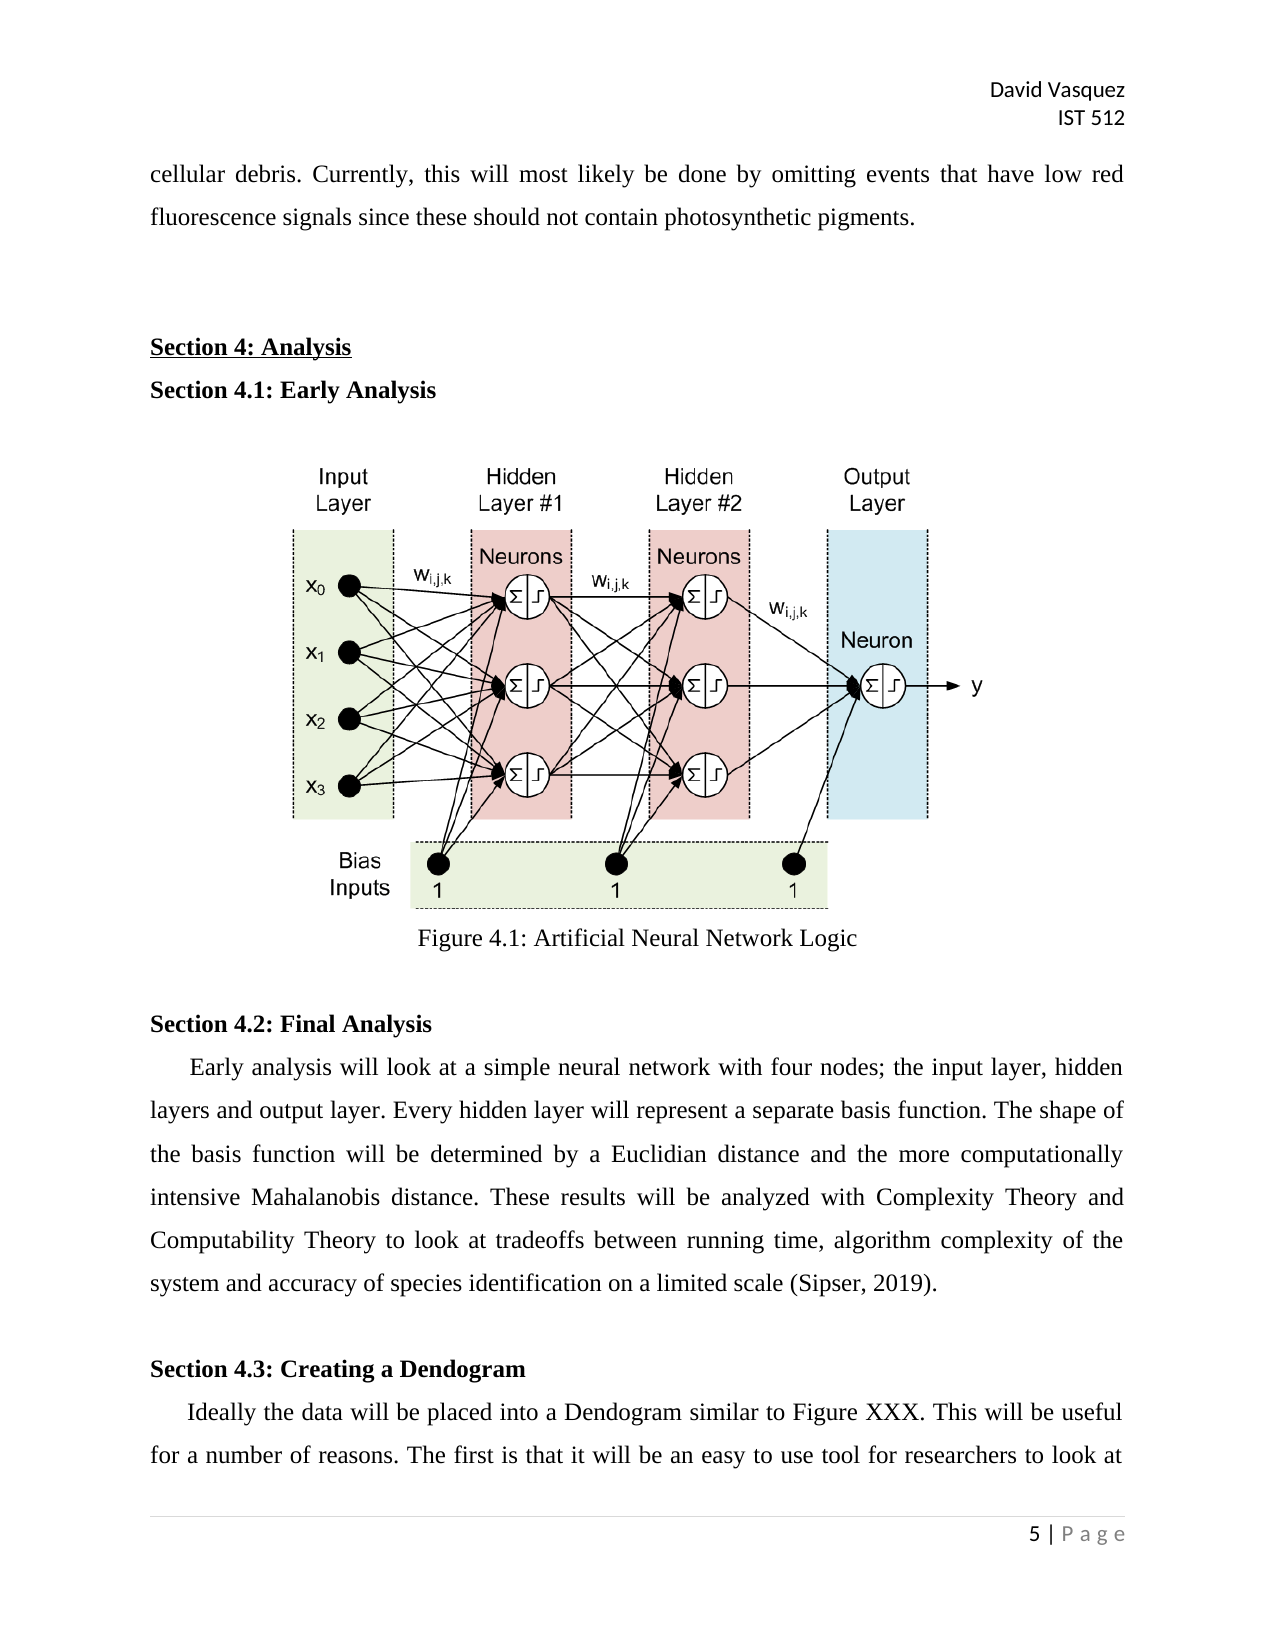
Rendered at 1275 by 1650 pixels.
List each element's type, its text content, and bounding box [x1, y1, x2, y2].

text Section 4.1: Early Analysis [150, 375, 1125, 403]
text Section 4.3: Creating a Dendogram [150, 1354, 1125, 1383]
picture [292, 461, 983, 909]
text Section 4.2: Final Analysis [150, 1009, 1125, 1038]
text Figure 4.1: Artificial Neural Network Logic [150, 923, 1125, 952]
text Section 4: Analysis [150, 332, 1125, 360]
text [150, 1397, 1125, 1469]
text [150, 159, 1125, 231]
text Early analysis will look at a simple neural network with four nodes; the input layer, hidden layers and output layer. Every hidden layer will represent a separate basis function. The shape of the basis function will be determined by a Euclidian distance and the more computationally intensive Mahalanobis distance. These results will be analyzed with Complexity Theory and Computability Theory to look at tradeoffs between running time, algorithm complexity of the system and accuracy of species identification on a limited scale (Sipser, 2019). [150, 1052, 1125, 1297]
